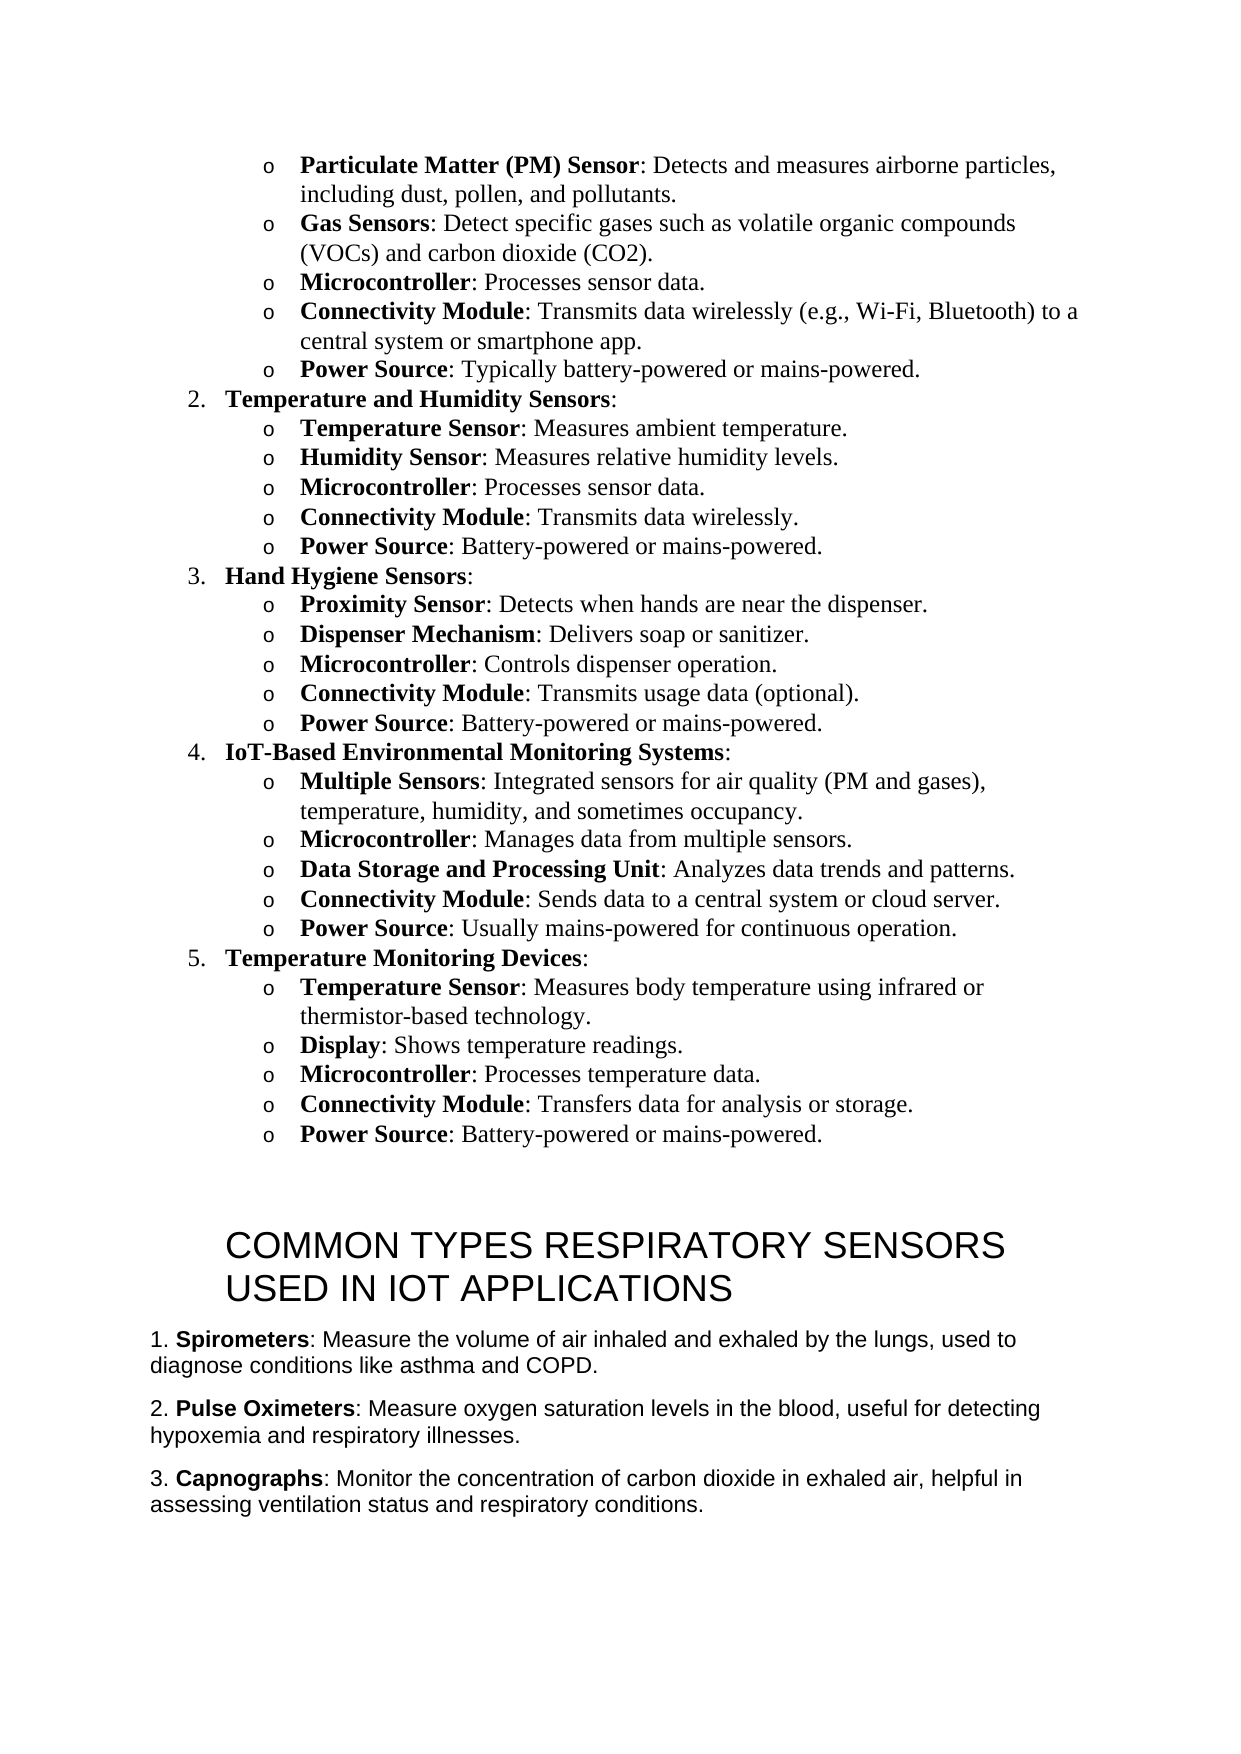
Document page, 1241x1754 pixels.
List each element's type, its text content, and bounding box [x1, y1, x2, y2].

list Display: Shows temperature readings. [262, 1030, 1090, 1059]
list Microcontroller: Processes sensor data. [262, 267, 1090, 296]
list Multiple Sensors: Integrated sensors for air quality (PM and gases), temperature, humidity, and sometimes occupancy. [262, 766, 1090, 824]
list Microcontroller: Processes sensor data. [262, 472, 1090, 502]
list Temperature and Humidity Sensors: [187, 384, 1090, 413]
list Connectivity Module: Sends data to a central system or cloud server. [262, 884, 1090, 913]
list Data Storage and Processing Unit: Analyzes data trends and patterns. [262, 854, 1090, 884]
list Connectivity Module: Transmits usage data (optional). [262, 678, 1090, 708]
list Connectivity Module: Transfers data for analysis or storage. [262, 1089, 1090, 1119]
list Power Source: Usually mains-powered for continuous operation. [262, 913, 1090, 943]
text 1. Spirometers: Measure the volume of air inhaled and exhaled by the lungs, used to diagnose conditions like asthma and COPD. [150, 1326, 1090, 1378]
text COMMON TYPES RESPIRATORY SENSORS USED IN IOT APPLICATIONS [225, 1223, 1090, 1309]
list Power Source: Battery-powered or mains-powered. [262, 708, 1090, 737]
list Temperature Monitoring Devices: [187, 943, 1090, 972]
list Proximity Sensor: Detects when hands are near the dispenser. [262, 589, 1090, 619]
list Temperature Sensor: Measures ambient temperature. [262, 413, 1090, 442]
list Dispenser Mechanism: Delivers soap or sanitizer. [262, 619, 1090, 649]
list Particulate Matter (PM) Sensor: Detects and measures airborne particles, including dust, pollen, and pollutants. [262, 150, 1090, 208]
list Gas Sensors: Detect specific gases such as volatile organic compounds (VOCs) and carbon dioxide (CO2). [262, 208, 1090, 267]
list Hand Hygiene Sensors: [187, 561, 1090, 589]
list Temperature Sensor: Measures body temperature using infrared or thermistor-based technology. [262, 972, 1090, 1030]
list IoT-Based Environmental Monitoring Systems: [187, 737, 1090, 766]
list Power Source: Battery-powered or mains-powered. [262, 1119, 1090, 1148]
text 2. Pulse Oximeters: Measure oxygen saturation levels in the blood, useful for detecting hypoxemia and respiratory illnesses. [150, 1395, 1090, 1448]
list Humidity Sensor: Measures relative humidity levels. [262, 442, 1090, 472]
list Power Source: Battery-powered or mains-powered. [262, 531, 1090, 561]
list Connectivity Module: Transmits data wirelessly (e.g., Wi-Fi, Bluetooth) to a central system or smartphone app. [262, 296, 1090, 354]
text 3. Capnographs: Monitor the concentration of carbon dioxide in exhaled air, helpful in assessing ventilation status and respiratory conditions. [150, 1464, 1090, 1517]
list Power Source: Typically battery-powered or mains-powered. [262, 354, 1090, 384]
list Microcontroller: Controls dispenser operation. [262, 649, 1090, 678]
list Microcontroller: Manages data from multiple sensors. [262, 824, 1090, 854]
list Connectivity Module: Transmits data wirelessly. [262, 502, 1090, 531]
list Microcontroller: Processes temperature data. [262, 1059, 1090, 1089]
